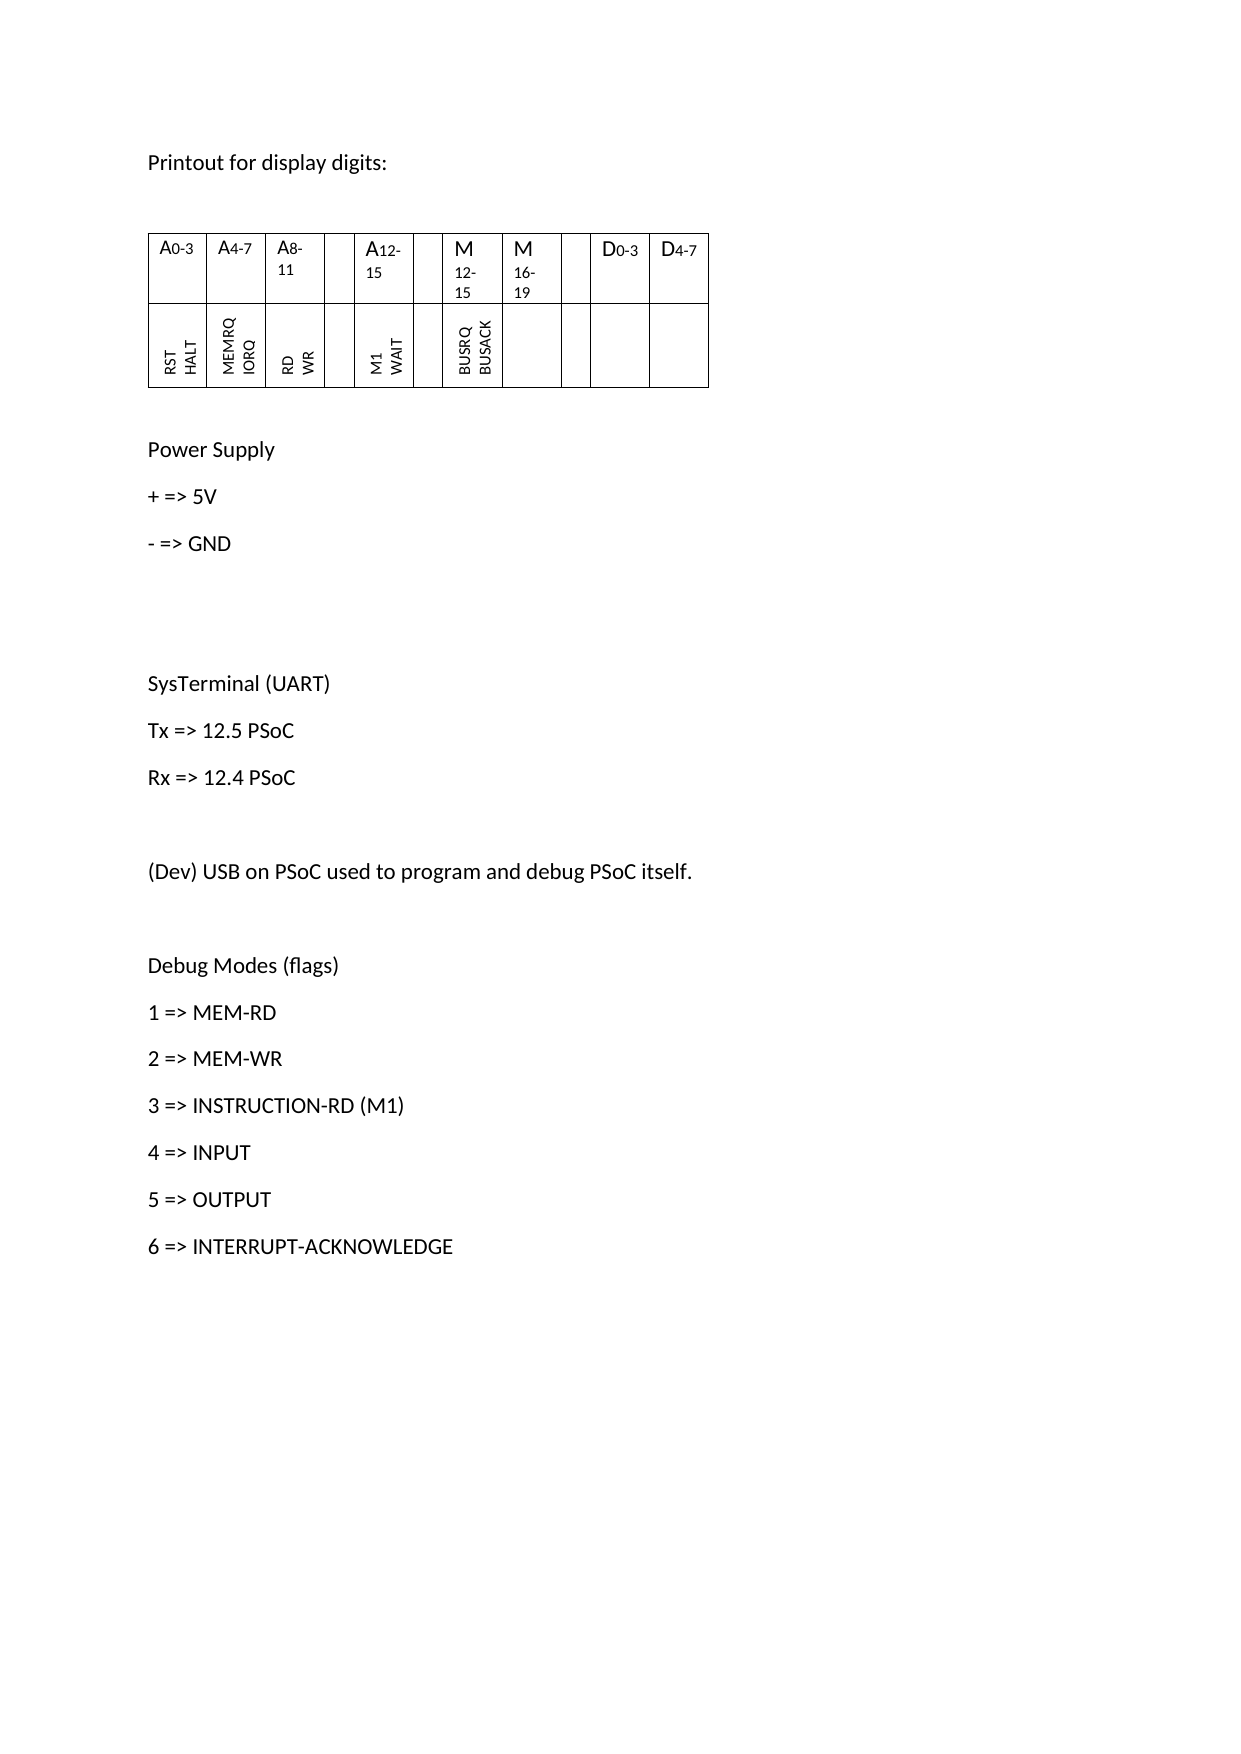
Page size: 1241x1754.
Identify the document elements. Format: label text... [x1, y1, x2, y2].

table_cell BUSRQ BUSACK [443, 304, 502, 387]
text Rx => 12.4 PSoC [148, 763, 1093, 791]
text 4 => INPUT [148, 1138, 1093, 1166]
table_header D0-3 [591, 234, 649, 303]
table_header [562, 234, 590, 303]
table_header M12-15 [443, 234, 502, 303]
table_cell [414, 304, 442, 387]
table_cell MEMRQ IORQ [207, 304, 265, 387]
table_header D4-7 [650, 234, 708, 303]
text - => GND [148, 529, 1093, 557]
text + => 5V [148, 482, 1093, 510]
text 2 => MEM-WR [148, 1044, 1093, 1073]
table_header [414, 234, 442, 303]
text 3 => INSTRUCTION-RD (M1) [148, 1091, 1093, 1119]
table_cell M1 WAIT [355, 304, 413, 387]
table_header A12-15 [355, 234, 413, 303]
table_cell [325, 304, 354, 387]
table_cell [503, 304, 561, 387]
table_header A0-3 [149, 234, 206, 303]
text 5 => OUTPUT [148, 1185, 1093, 1213]
text Power Supply [148, 435, 1093, 463]
table_cell RST HALT [149, 304, 206, 387]
table_header M16-19 [503, 234, 561, 303]
table_cell RD WR [266, 304, 324, 387]
table_cell [650, 304, 708, 387]
table_header A8-11 [266, 234, 324, 303]
text Debug Modes (flags) [148, 951, 1093, 979]
text 6 => INTERRUPT-ACKNOWLEDGE [148, 1232, 1093, 1260]
table_header [325, 234, 354, 303]
table_cell [562, 304, 590, 387]
text Printout for display digits: [148, 148, 1093, 176]
table_header A4-7 [207, 234, 265, 303]
text SysTerminal (UART) [148, 669, 1093, 698]
text Tx => 12.5 PSoC [148, 716, 1093, 744]
text (Dev) USB on PSoC used to program and debug PSoC itself. [148, 857, 1093, 885]
table_cell [591, 304, 649, 387]
text 1 => MEM-RD [148, 998, 1093, 1026]
